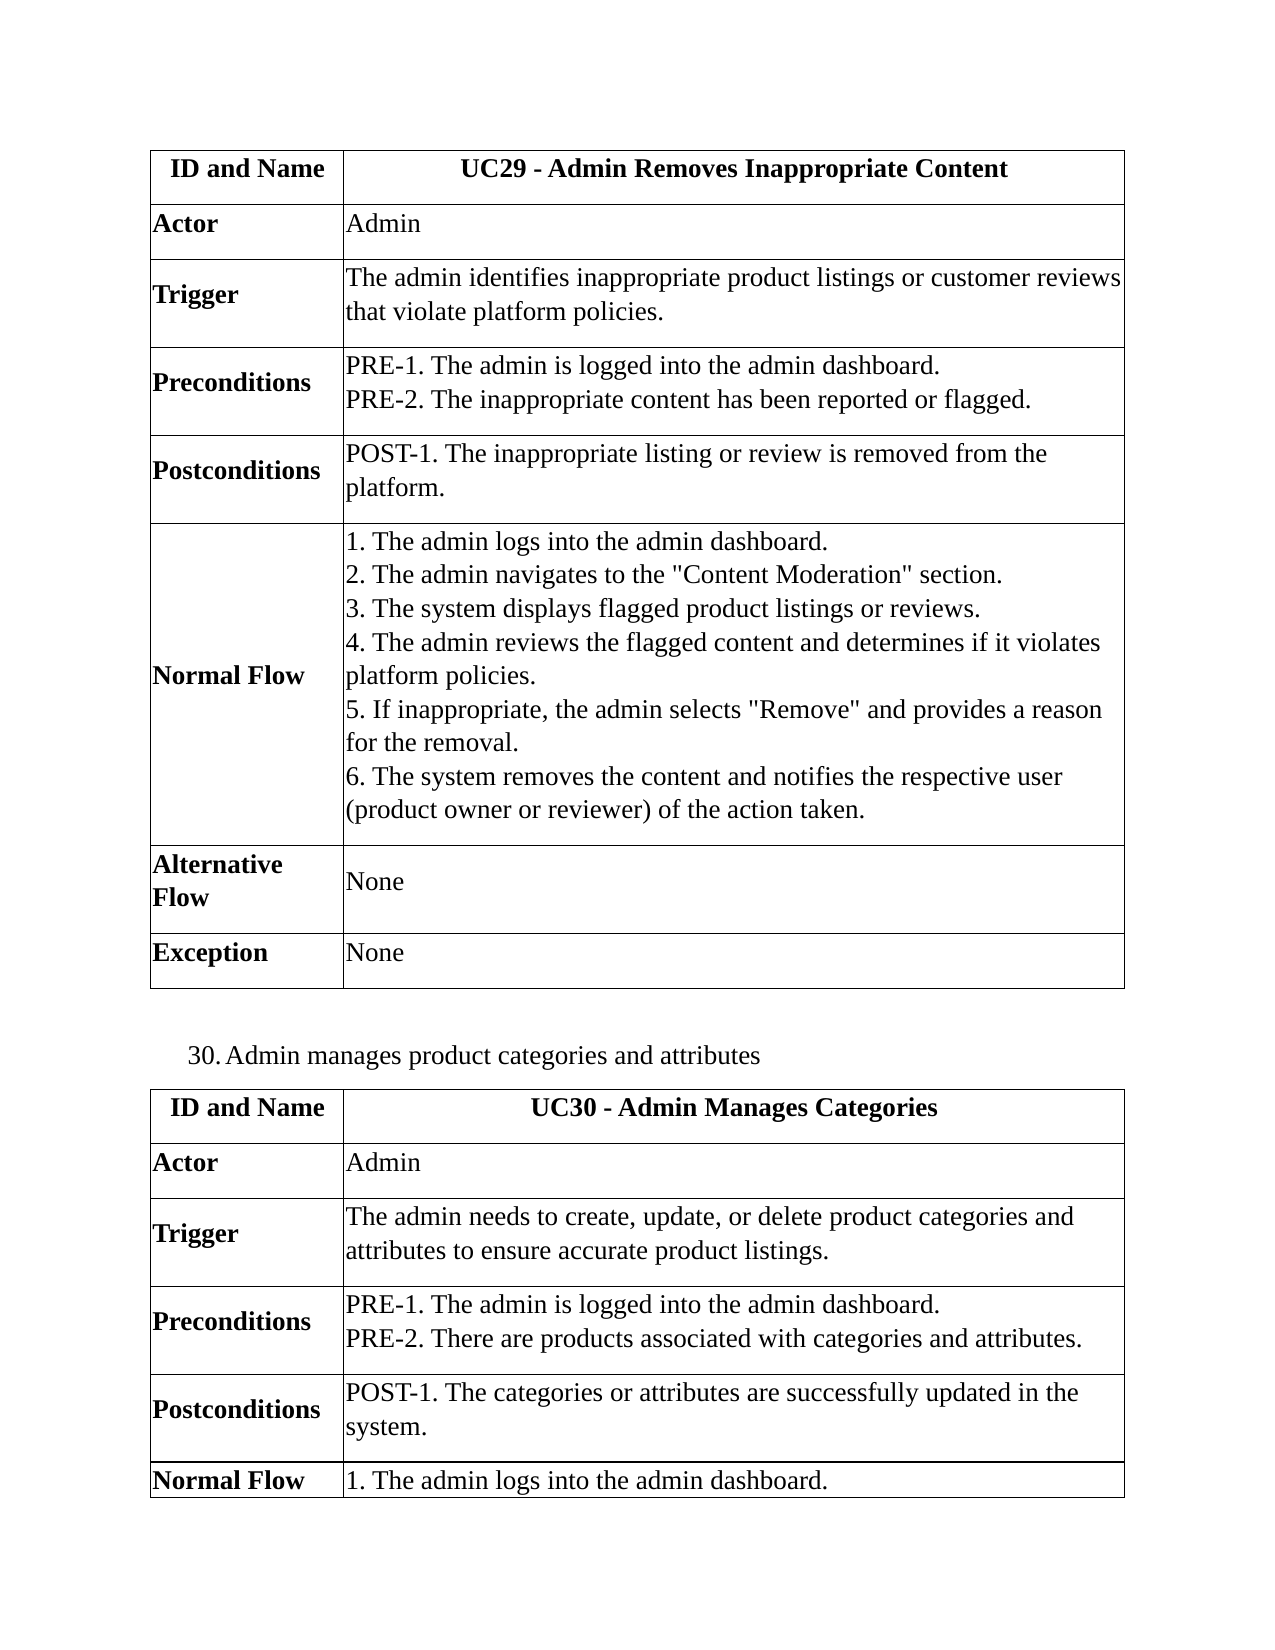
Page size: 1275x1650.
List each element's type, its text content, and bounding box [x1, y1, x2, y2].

table_cell Trigger [151, 260, 343, 347]
table_header UC30 - Admin Manages Categories [344, 1090, 1124, 1143]
table_cell Postconditions [151, 1375, 343, 1461]
table_cell POST-1. The categories or attributes are successfully updated in the system. [344, 1375, 1124, 1461]
table_cell Trigger [151, 1199, 343, 1286]
table_cell Postconditions [151, 436, 343, 522]
table_cell The admin identifies inappropriate product listings or customer reviews that violate platform policies. [344, 260, 1124, 347]
table_cell Normal Flow [151, 1463, 343, 1497]
table_cell Admin [344, 205, 1124, 259]
table_cell Alternative Flow [151, 846, 343, 933]
table_cell Normal Flow [151, 524, 343, 845]
table_cell Exception [151, 934, 343, 987]
table_cell POST-1. The inappropriate listing or review is removed from the platform. [344, 436, 1124, 522]
table_header ID and Name [151, 151, 343, 204]
list Admin manages product categories and attributes [187, 1039, 1125, 1070]
table_cell 1. The admin logs into the admin dashboard. 2. The admin navigates to the "Content Moderation" section. 3. The system displays flagged product listings or reviews. 4. The admin reviews the flagged content and determines if it violates platform policies. 5. If inappropriate, the admin selects "Remove" and provides a reason for the removal. 6. The system removes the content and notifies the respective user (product owner or reviewer) of the action taken. [344, 524, 1124, 845]
table_cell The admin needs to create, update, or delete product categories and attributes to ensure accurate product listings. [344, 1199, 1124, 1286]
table_cell None [344, 934, 1124, 987]
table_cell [344, 1463, 1124, 1497]
table_cell Actor [151, 1144, 343, 1198]
table_header UC29 - Admin Removes Inappropriate Content [344, 151, 1124, 204]
table_cell Actor [151, 205, 343, 259]
table_cell Preconditions [151, 1287, 343, 1373]
table_header ID and Name [151, 1090, 343, 1143]
table_cell None [344, 846, 1124, 933]
table_cell Admin [344, 1144, 1124, 1198]
table_cell PRE-1. The admin is logged into the admin dashboard. PRE-2. There are products associated with categories and attributes. [344, 1287, 1124, 1373]
table_cell Preconditions [151, 348, 343, 434]
table_cell PRE-1. The admin is logged into the admin dashboard. PRE-2. The inappropriate content has been reported or flagged. [344, 348, 1124, 434]
